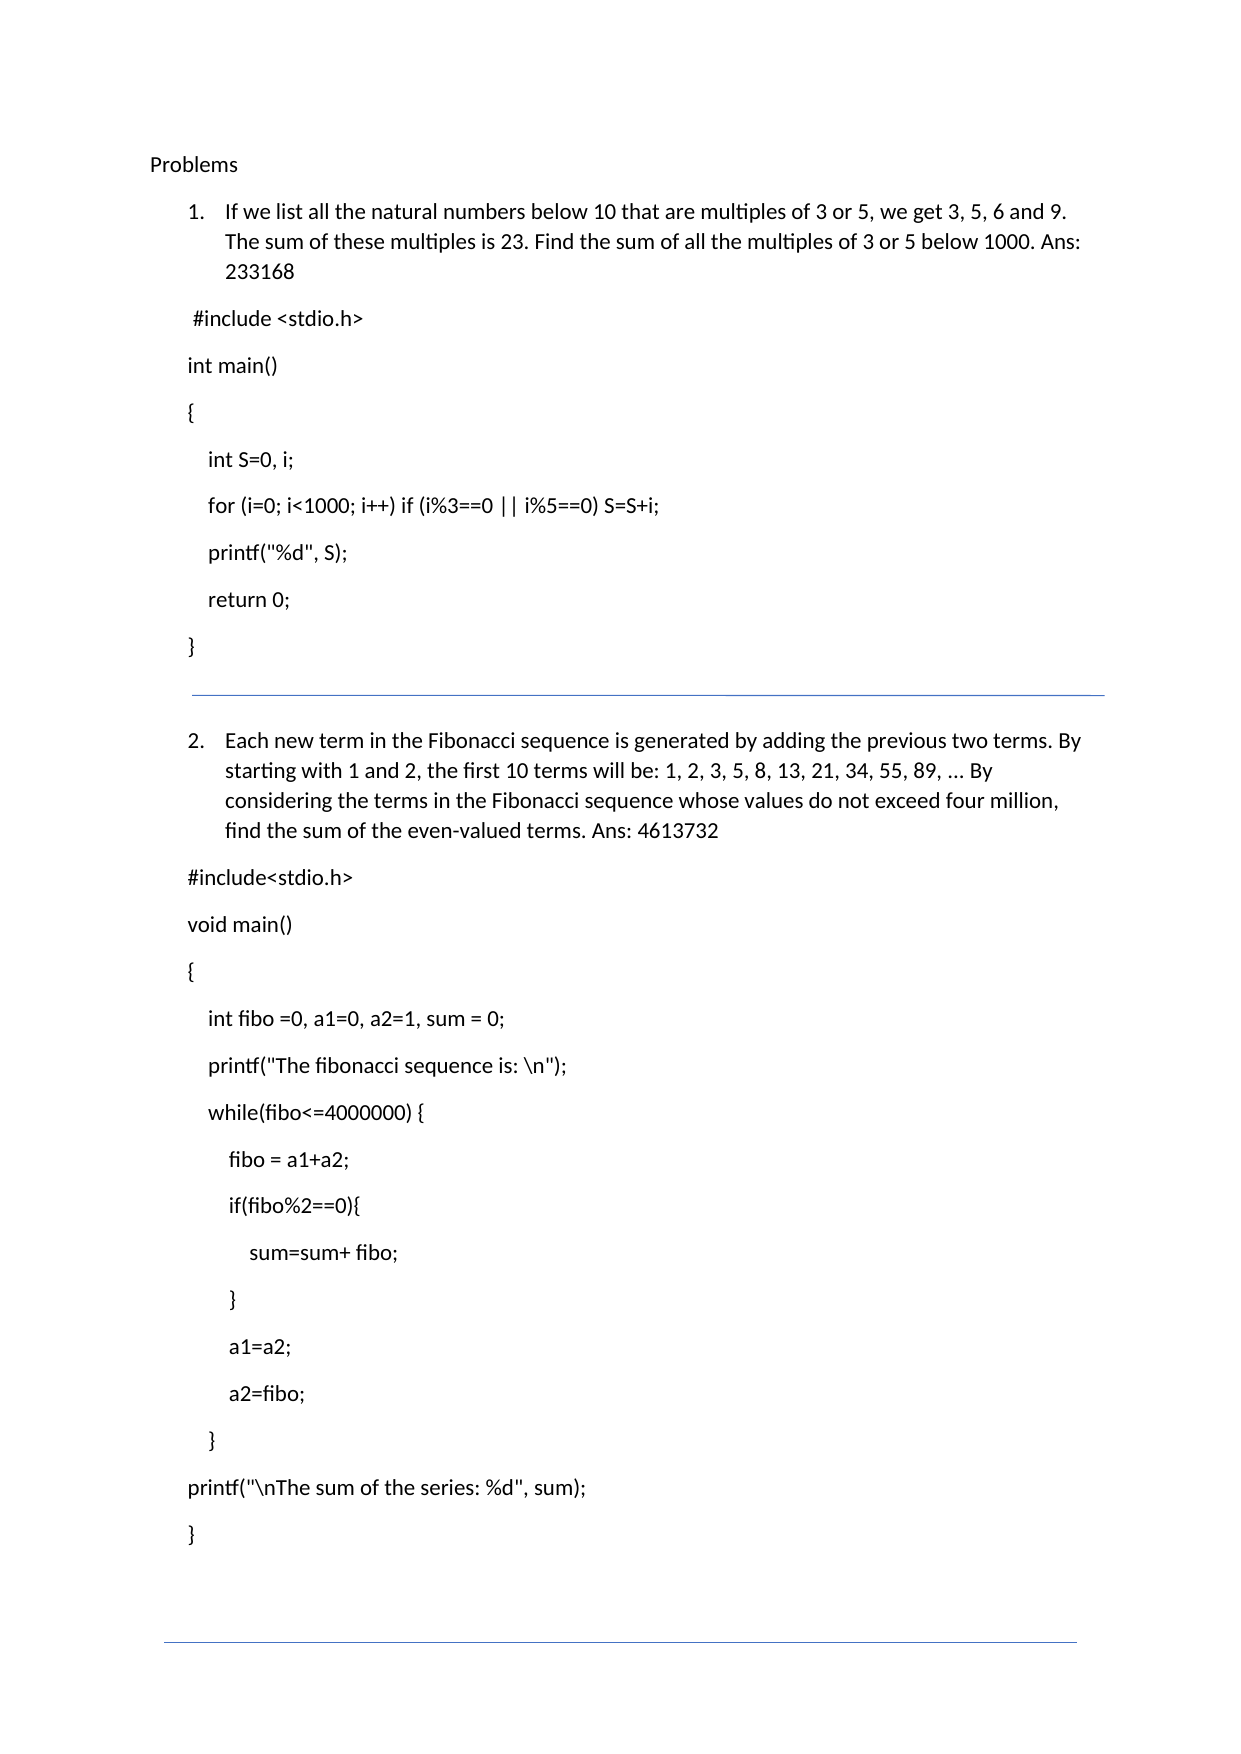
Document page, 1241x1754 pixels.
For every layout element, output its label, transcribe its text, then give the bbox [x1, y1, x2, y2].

text int fibo =0, a1=0, a2=1, sum = 0; [187, 1004, 1090, 1032]
text #include<stdio.h> [187, 863, 1090, 892]
text printf("\nThe sum of the series: %d", sum); [187, 1473, 1090, 1501]
text } [187, 1285, 1090, 1313]
text void main() [187, 910, 1090, 938]
text a1=a2; [187, 1332, 1090, 1360]
text printf("%d", S); [187, 538, 1090, 567]
text sum=sum+ fibo; [187, 1238, 1090, 1267]
list If we list all the natural numbers below 10 that are multiples of 3 or 5, we get 3, 5, 6 and 9. The sum of these multiples is 23. Find the sum of all the multiples of 3 or 5 below 1000. Ans: 233168 [187, 197, 1090, 285]
text return 0; [187, 585, 1090, 613]
text printf("The fibonacci sequence is: \n"); [187, 1051, 1090, 1079]
text Problems [150, 150, 1090, 178]
text for (i=0; i<1000; i++) if (i%3==0 || i%5==0) S=S+i; [187, 492, 1090, 520]
text } [187, 1520, 1090, 1548]
text int S=0, i; [187, 445, 1090, 473]
text { [187, 957, 1090, 985]
text if(fibo%2==0){ [187, 1192, 1090, 1220]
text { [187, 398, 1090, 426]
list Each new term in the Fibonacci sequence is generated by adding the previous two terms. By starting with 1 and 2, the first 10 terms will be: 1, 2, 3, 5, 8, 13, 21, 34, 55, 89, ... By considering the terms in the Fibonacci sequence whose values do not exceed four million, find the sum of the even-valued terms. Ans: 4613732 [187, 726, 1090, 845]
text fibo = a1+a2; [187, 1145, 1090, 1173]
text } [187, 632, 1090, 660]
text while(fibo<=4000000) { [187, 1098, 1090, 1126]
text } [187, 1426, 1090, 1454]
text a2=fibo; [187, 1379, 1090, 1407]
text int main() [187, 351, 1090, 379]
text #include <stdio.h> [187, 304, 1090, 332]
